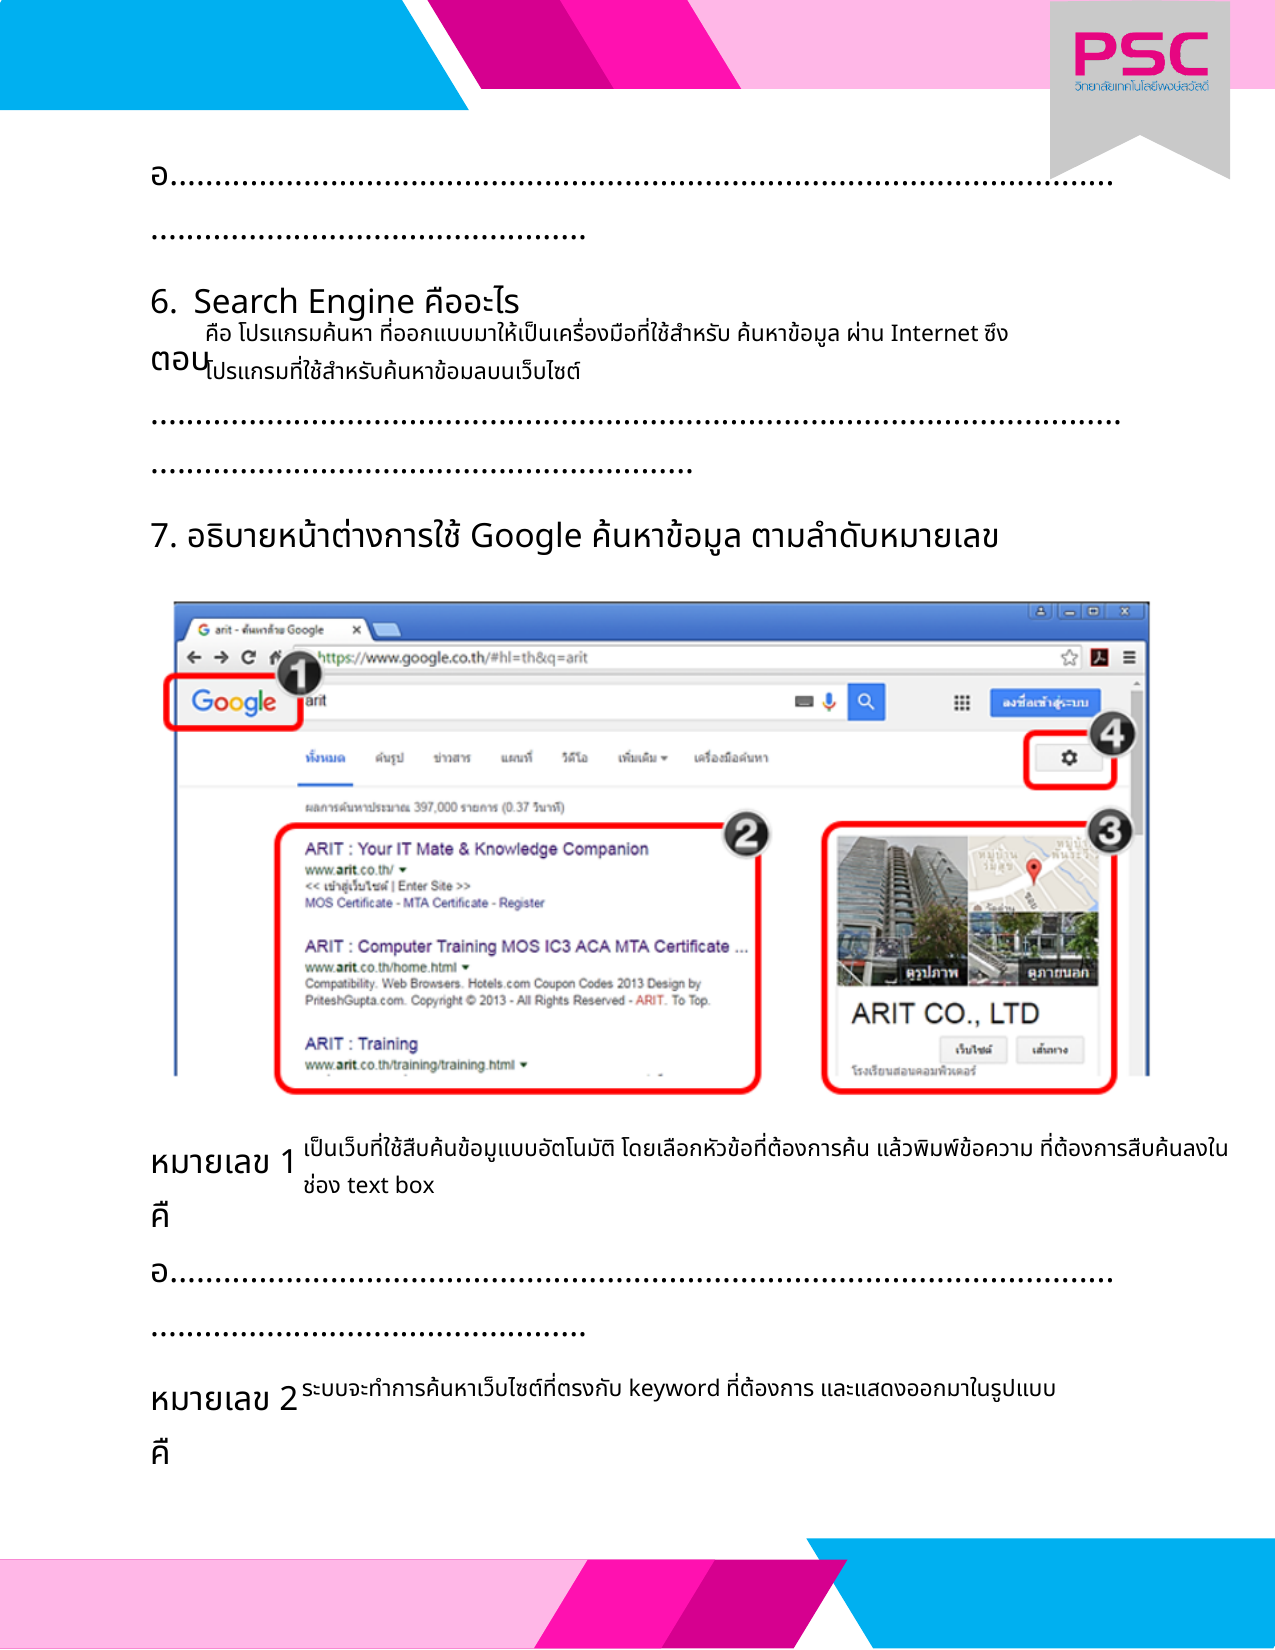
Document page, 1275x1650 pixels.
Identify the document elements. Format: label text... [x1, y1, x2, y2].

text หมายเลข 1 คือ........................................................................................................................................................... [150, 1137, 1125, 1346]
text 7. อธิบายหน้าต่างการใช้ Google ค้นหาข้อมูล ตามลำดับหมายเลข [150, 512, 1125, 563]
picture [1072, 30, 1214, 93]
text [150, 150, 1125, 249]
text ตอบ .......................................................................................................................................................................... [150, 335, 1125, 483]
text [150, 1374, 1125, 1479]
text 6. Search Engine คืออะไร [150, 278, 1125, 329]
picture [150, 591, 1163, 1111]
